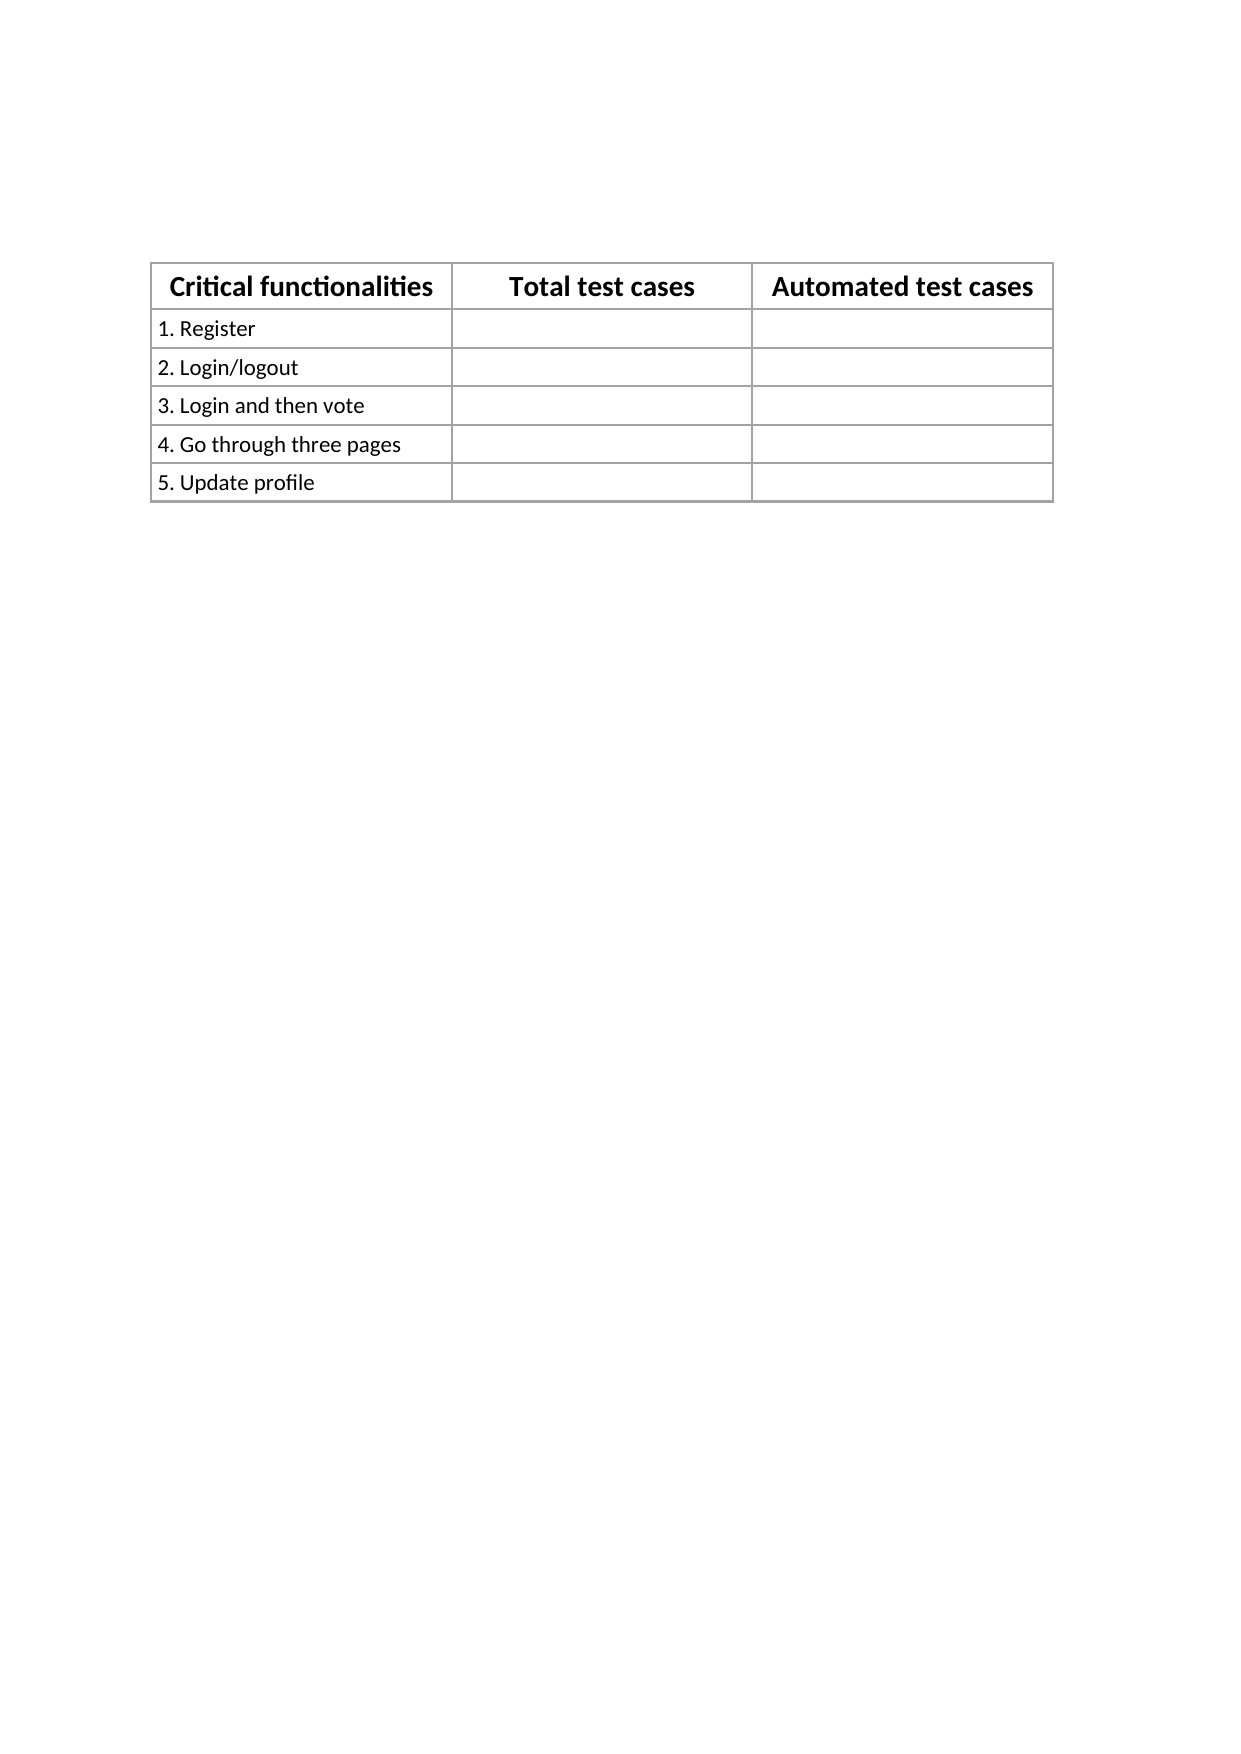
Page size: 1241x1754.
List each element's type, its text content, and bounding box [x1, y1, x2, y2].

table_cell [453, 349, 751, 385]
table_cell [453, 310, 751, 347]
table_cell [753, 310, 1052, 347]
table_cell [753, 349, 1052, 385]
table_cell [753, 387, 1052, 423]
table_cell [453, 464, 751, 500]
table_cell 4. Go through three pages [152, 426, 451, 462]
table_cell [753, 426, 1052, 462]
table_cell 1. Register [152, 310, 451, 347]
table_cell 3. Login and then vote [152, 387, 451, 423]
table_cell 5. Update profile [152, 464, 451, 500]
table_header Automated test cases [753, 264, 1052, 308]
table_header Total test cases [453, 264, 751, 308]
table_cell [753, 464, 1052, 500]
table_cell 2. Login/logout [152, 349, 451, 385]
table_cell [453, 387, 751, 423]
table_cell [453, 426, 751, 462]
table_header Critical functionalities [152, 264, 451, 308]
